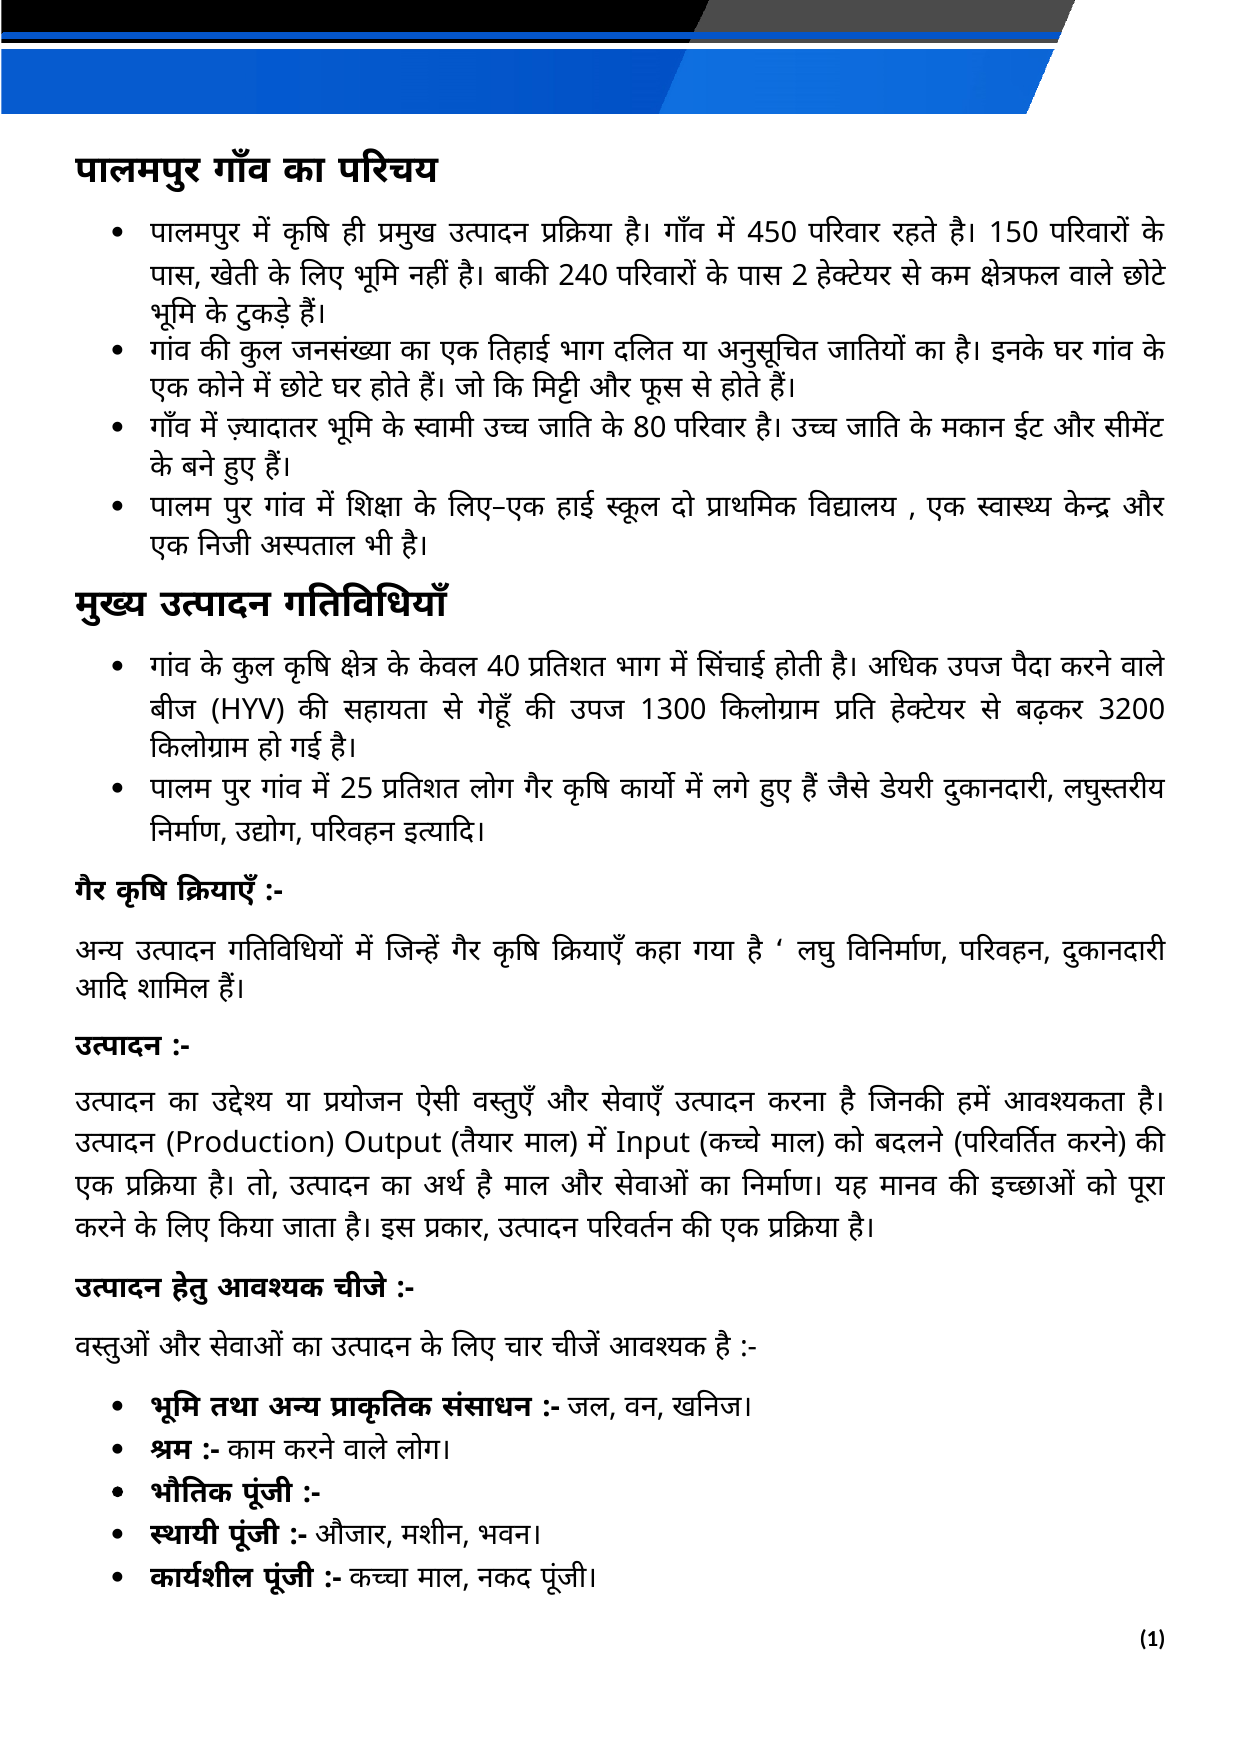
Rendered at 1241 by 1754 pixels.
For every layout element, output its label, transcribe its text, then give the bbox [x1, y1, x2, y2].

text उत्पादन हेतु आवश्यक चीजे :- [75, 1266, 1165, 1306]
text उत्पादन का उद्देश्य या प्रयोजन ऐसी वस्तुएँ और सेवाएँ उत्पादन करना है जिनकी हमें आवश्यकता है। उत्पादन (Production) Output (तैयार माल) में Input (कच्चे माल) को बदलने (परिवर्तित करने) की एक प्रक्रिया है। तो, उत्पादन का अर्थ है माल और सेवाओं का निर्माण। यह मानव की इच्छाओं को पूरा करने के लिए किया जाता है। इस प्रकार, उत्पादन परिवर्तन की एक प्रक्रिया है। [75, 1084, 1165, 1246]
list पालमपुर में कृषि ही प्रमुख उत्पादन प्रक्रिया है। गाँव में 450 परिवार रहते है। 150 परिवारों के पास, खेती के लिए भूमि नहीं है। बाकी 240 परिवारों के पास 2 हेक्टेयर से कम क्षेत्रफल वाले छोटे भूमि के टुकड़े हैं। [112, 211, 1165, 331]
list भौतिक पूंजी :- [112, 1471, 1165, 1511]
list भूमि तथा अन्य प्राकृतिक संसाधन :- जल, वन, खनिज। [112, 1385, 1165, 1425]
list गांव की कुल जनसंख्या का एक तिहाई भाग दलित या अनुसूचित जातियों का है। इनके घर गांव के एक कोने में छोटे घर होते हैं। जो कि मिट्टी और फूस से होते हैं। [112, 333, 1165, 404]
list गाँव में ज़्यादातर भूमि के स्वामी उच्च जाति के 80 परिवार है। उच्च जाति के मकान ईट और सीमेंट के बने हुए हैं। [112, 407, 1165, 483]
text मुख्य उत्पादन गतिविधियाँ [75, 581, 1165, 625]
list श्रम :- काम करने वाले लोग। [112, 1428, 1165, 1468]
text उत्पादन :- [75, 1024, 1165, 1064]
list कार्यशील पूंजी :- कच्चा माल, नकद पूंजी। [112, 1556, 1165, 1596]
text अन्य उत्पादन गतिविधियों में जिन्हें गैर कृषि क्रियाएँ कहा गया है ‘ लघु विनिर्माण, परिवहन, दुकानदारी आदि शामिल हैं। [75, 929, 1165, 1005]
list स्थायी पूंजी :- औजार, मशीन, भवन। [112, 1514, 1165, 1553]
picture [1, 0, 1080, 115]
list गांव के कुल कृषि क्षेत्र के केवल 40 प्रतिशत भाग में सिंचाई होती है। अधिक उपज पैदा करने वाले बीज (HYV) की सहायता से गेहूँ की उपज 1300 किलोग्राम प्रति हेक्टेयर से बढ़कर 3200 किलोग्राम हो गई है। [112, 645, 1165, 764]
list पालम पुर गांव में 25 प्रतिशत लोग गैर कृषि कार्यो में लगे हुए हैं जैसे डेयरी दुकानदारी, लघुस्तरीय निर्माण, उद्योग, परिवहन इत्यादि। [112, 767, 1165, 849]
text गैर कृषि क्रियाएँ :- [75, 869, 1165, 909]
text पालमपुर गाँव का परिचय [75, 148, 1165, 191]
list पालम पुर गांव में शिक्षा के लिए–एक हाई स्कूल दो प्राथमिक विद्यालय , एक स्वास्थ्य केन्द्र और एक निजी अस्पताल भी है। [112, 486, 1165, 562]
text वस्तुओं और सेवाओं का उत्पादन के लिए चार चीजें आवश्यक है :- [75, 1326, 1165, 1365]
